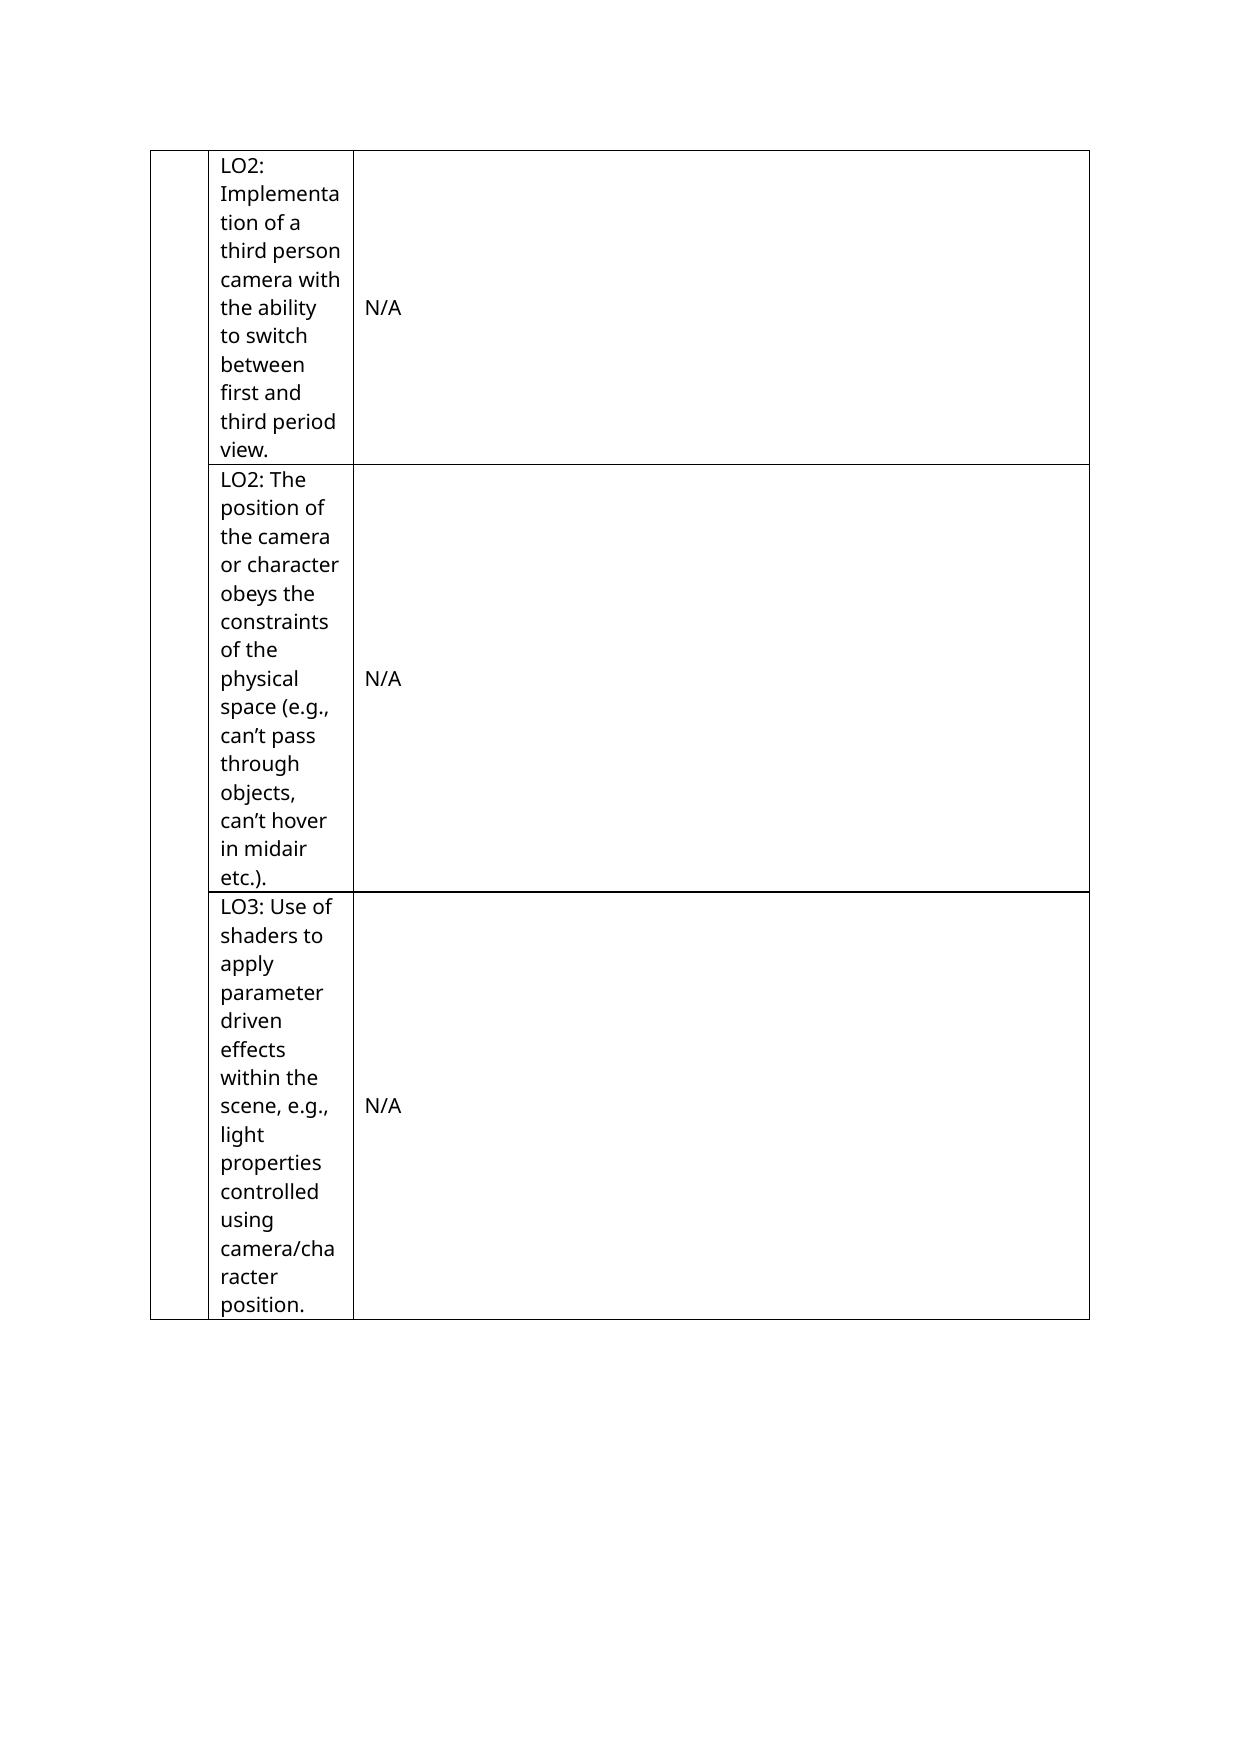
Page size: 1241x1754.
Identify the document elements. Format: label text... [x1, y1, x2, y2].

table_cell LO2: The position of the camera or character obeys the constraints of the physical space (e.g., can’t pass through objects, can’t hover in midair etc.). [209, 465, 353, 891]
table_cell LO2: Implementation of a third person camera with the ability to switch between first and third period view. [209, 151, 353, 464]
table_cell N/A [354, 893, 1089, 1319]
table_cell LO3: Use of shaders to apply parameter driven effects within the scene, e.g., light properties controlled using camera/character position. [209, 893, 353, 1319]
table_cell N/A [354, 151, 1089, 464]
table_cell N/A [354, 465, 1089, 891]
